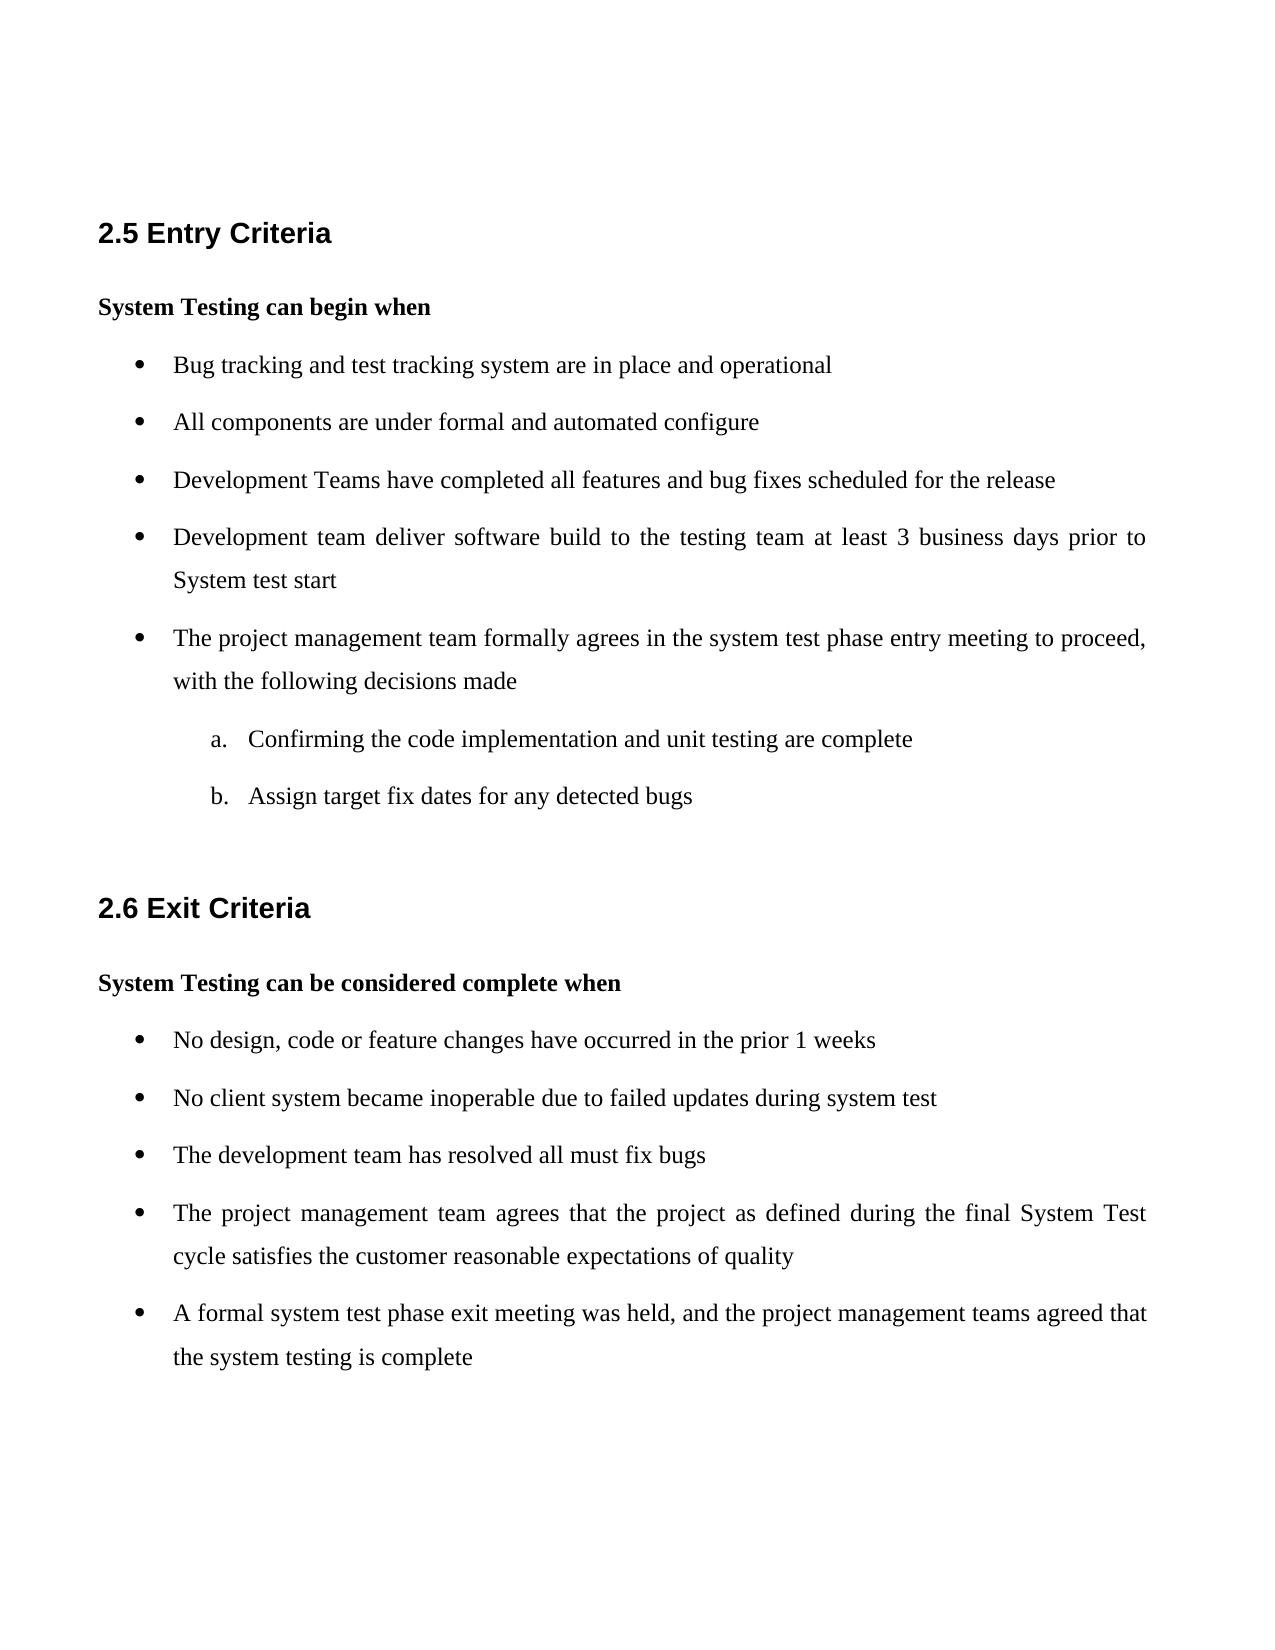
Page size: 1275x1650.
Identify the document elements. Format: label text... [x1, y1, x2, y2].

list Development team deliver software build to the testing team at least 3 business days prior to System test start [135, 522, 1148, 594]
subtitle 2.6 Exit Criteria [98, 891, 1148, 925]
list No client system became inoperable due to failed updates during system test [135, 1083, 1148, 1112]
list A formal system test phase exit meeting was held, and the project management teams agreed that the system testing is complete [135, 1298, 1148, 1370]
list The project management team formally agrees in the system test phase entry meeting to proceed, with the following decisions made [135, 623, 1148, 695]
text System Testing can be considered complete when [98, 968, 1148, 997]
list Confirming the code implementation and unit testing are complete [210, 724, 1148, 752]
list Assign target fix dates for any detected bugs [210, 781, 1148, 810]
list All components are under formal and automated configure [135, 407, 1148, 436]
list No design, code or feature changes have occurred in the prior 1 weeks [135, 1025, 1148, 1054]
list Development Teams have completed all features and bug fixes scheduled for the release [135, 465, 1148, 494]
subtitle 2.5 Entry Criteria [98, 216, 1148, 249]
text System Testing can begin when [98, 292, 1148, 321]
list The development team has resolved all must fix bugs [135, 1140, 1148, 1169]
list The project management team agrees that the project as defined during the final System Test cycle satisfies the customer reasonable expectations of quality [135, 1198, 1148, 1270]
list Bug tracking and test tracking system are in place and operational [135, 350, 1148, 379]
